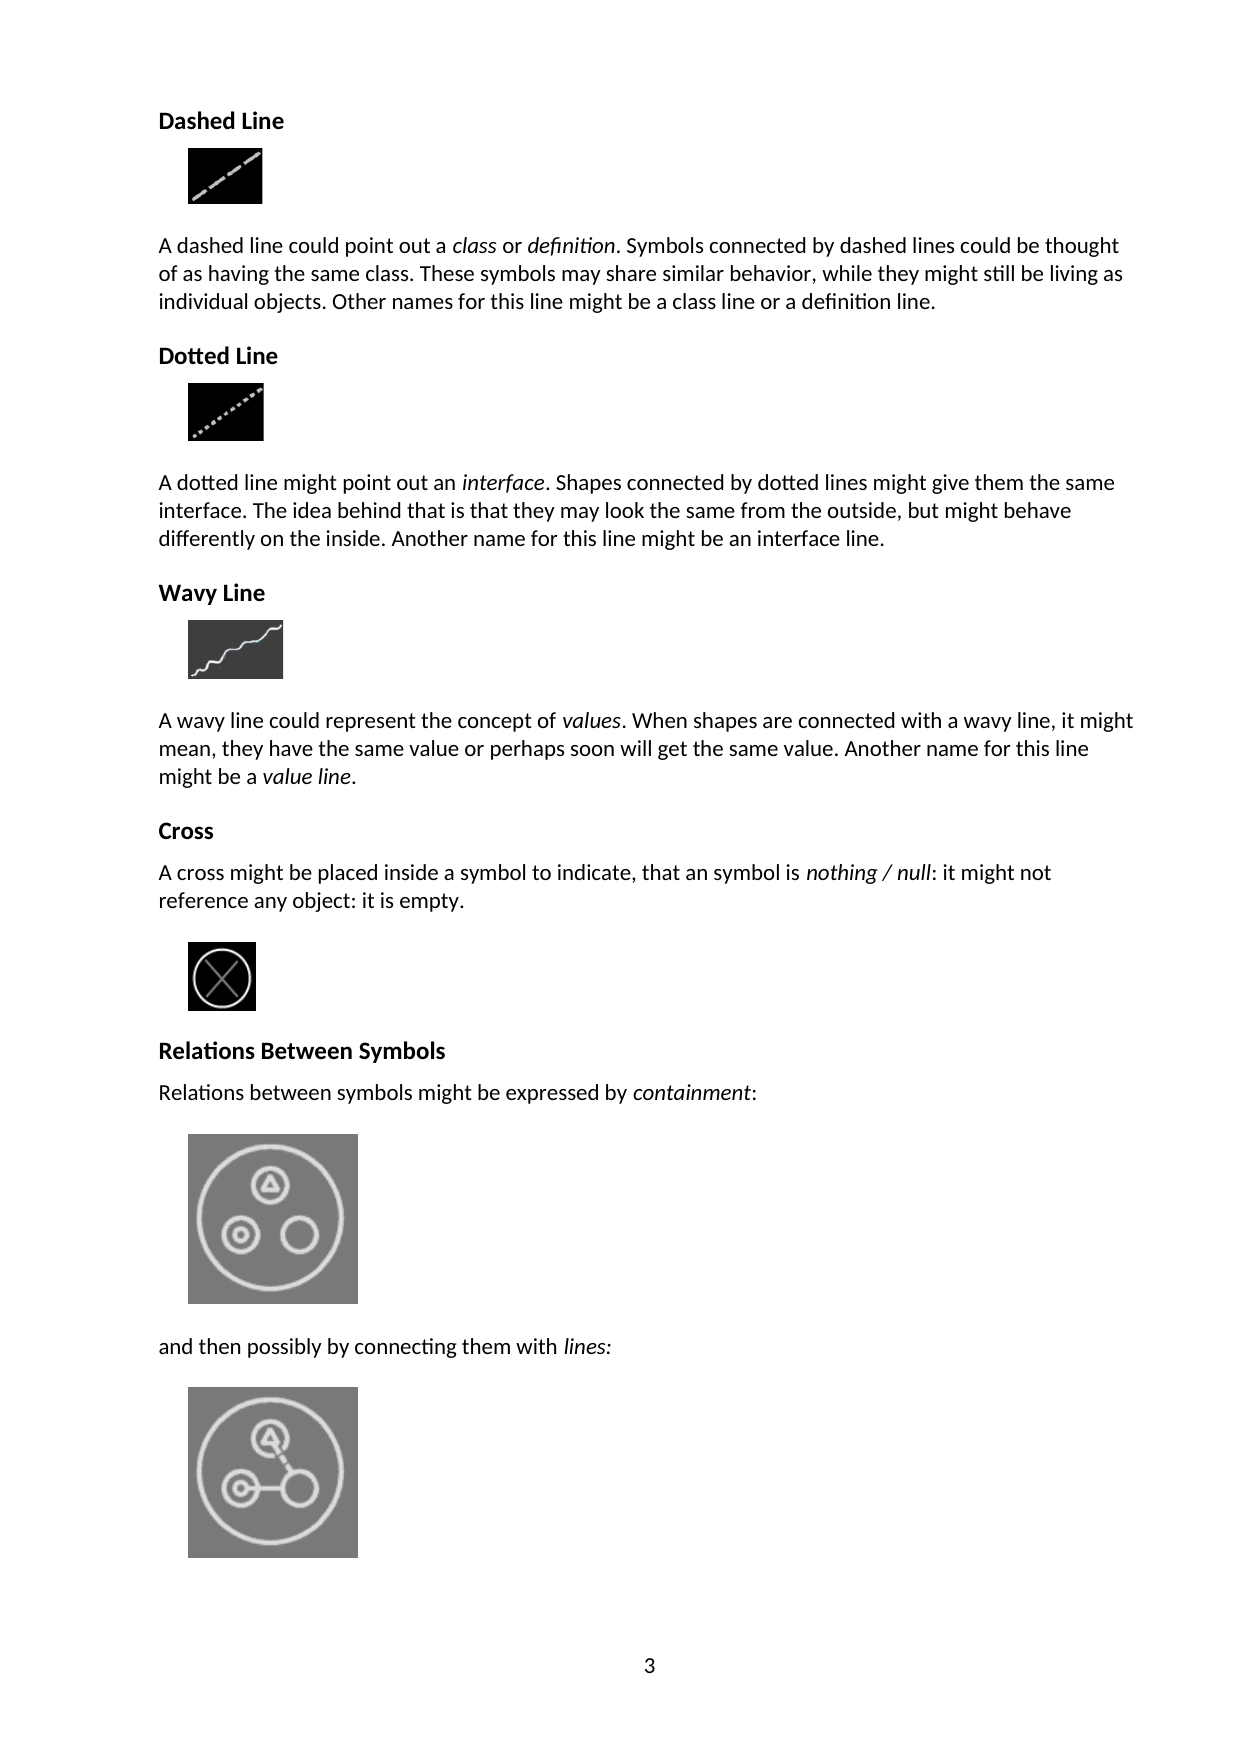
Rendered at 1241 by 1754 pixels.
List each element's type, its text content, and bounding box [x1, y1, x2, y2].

subtitle Relations Between Symbols [158, 1035, 1141, 1066]
subtitle Dotted Line [158, 341, 1141, 371]
picture [188, 1134, 358, 1304]
text A dashed line could point out a class or definition. Symbols connected by dashed lines could be thought of as having the same class. These symbols may share similar behavior, while they might still be living as individual objects. Other names for this line might be a class line or a definition line. [158, 231, 1141, 316]
text A dotted line might point out an interface. Shapes connected by dotted lines might give them the same interface. The idea behind that is that they may look the same from the outside, but might behave differently on the inside. Another name for this line might be an interface line. [158, 468, 1141, 552]
text A cross might be placed inside a symbol to indicate, that an symbol is nothing / null: it might not reference any object: it is empty. [158, 858, 1141, 914]
text A wavy line could represent the concept of values. When shapes are connected with a wavy line, it might mean, they have the same value or perhaps soon will get the same value. Another name for this line might be a value line. [158, 706, 1141, 790]
picture [188, 620, 284, 679]
picture [188, 1387, 358, 1558]
text and then possibly by connecting them with lines: [158, 1332, 1141, 1360]
subtitle Cross [158, 815, 1141, 846]
picture [188, 942, 256, 1011]
text Relations between symbols might be expressed by containment: [158, 1078, 1141, 1106]
subtitle Dashed Line [158, 105, 1141, 136]
subtitle Wavy Line [158, 577, 1141, 608]
